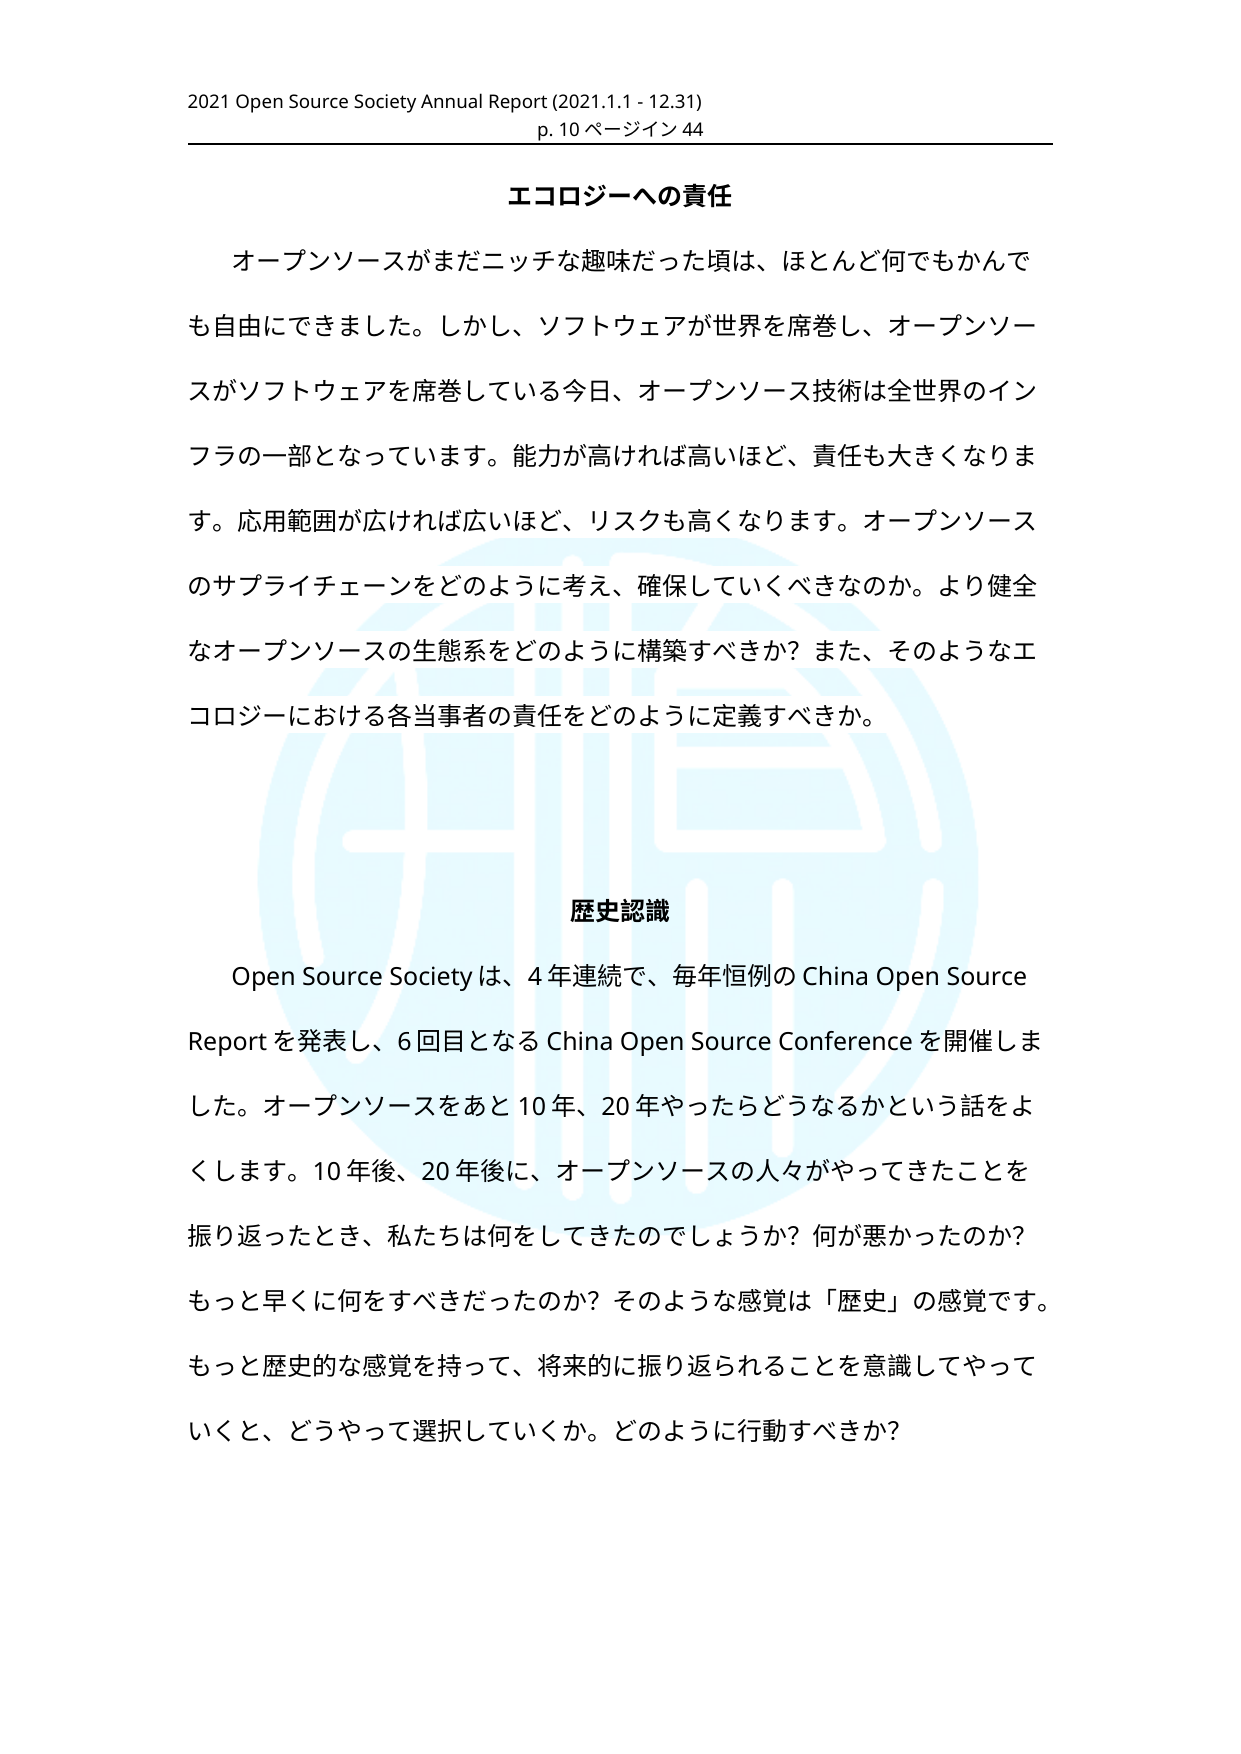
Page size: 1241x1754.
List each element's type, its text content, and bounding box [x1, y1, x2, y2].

text Open Source Societyは、4年連続で、毎年恒例のChina Open Source Reportを発表し、6回目となるChina Open Source Conferenceを開催しました。オープンソースをあと10年、20年やったらどうなるかという話をよくします。10年後、20年後に、オープンソースの人々がやってきたことを振り返ったとき、私たちは何をしてきたのでしょうか？何が悪かったのか？もっと早くに何をすべきだったのか？そのような感覚は「歴史」の感覚です。もっと歴史的な感覚を持って、将来的に振り返られることを意識してやっていくと、どうやって選択していくか。どのように行動すべきか？ [187, 942, 1053, 1462]
text オープンソースがまだニッチな趣味だった頃は、ほとんど何でもかんでも自由にできました。しかし、ソフトウェアが世界を席巻し、オープンソースがソフトウェアを席巻している今日、オープンソース技術は全世界のインフラの一部となっています。能力が高ければ高いほど、責任も大きくなります。応用範囲が広ければ広いほど、リスクも高くなります。オープンソースのサプライチェーンをどのように考え、確保していくべきなのか。より健全なオープンソースの生態系をどのように構築すべきか？また、そのようなエコロジーにおける各当事者の責任をどのように定義すべきか。 [187, 227, 1053, 747]
text エコロジーへの責任 [187, 162, 1053, 227]
text 歴史認識 [187, 877, 1053, 942]
